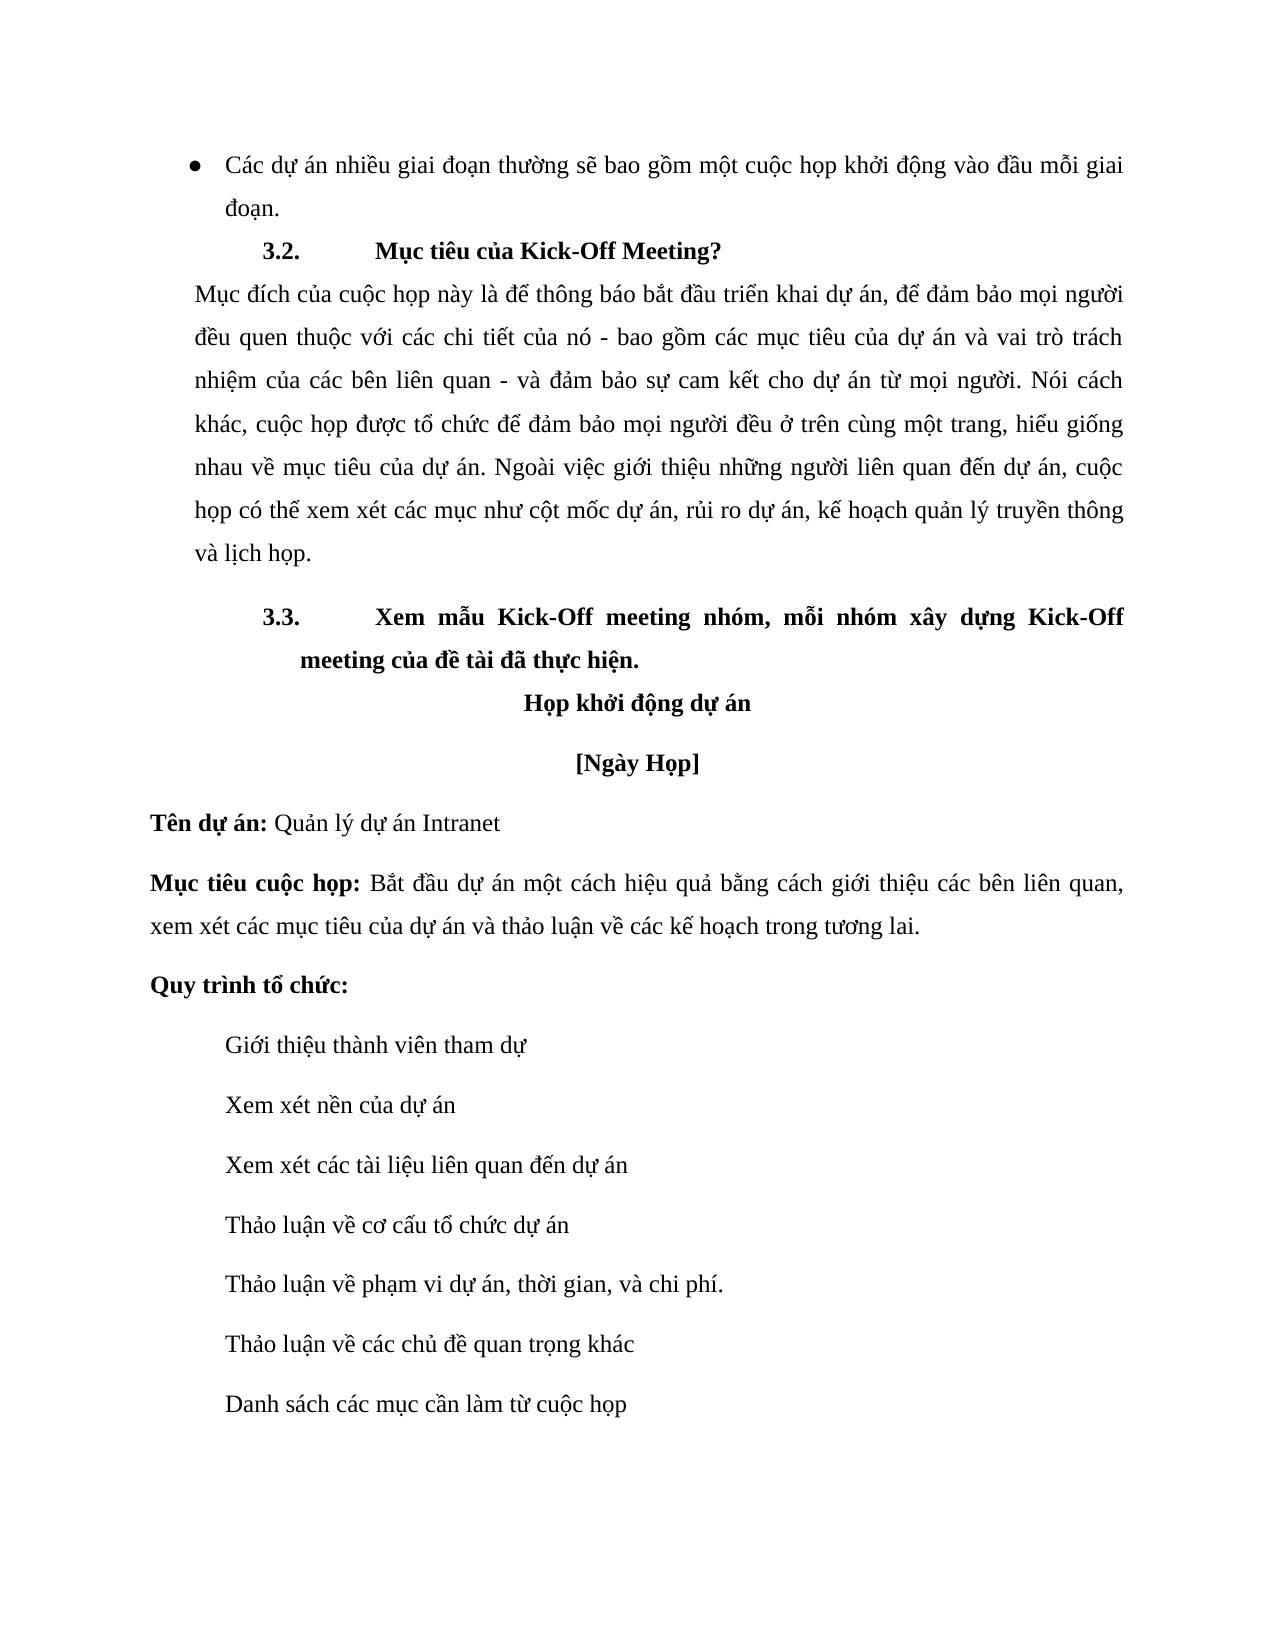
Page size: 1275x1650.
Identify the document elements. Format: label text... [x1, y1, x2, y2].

text Mục đích của cuộc họp này là để thông báo bắt đầu triển khai dự án, để đảm bảo mọi người đều quen thuộc với các chi tiết của nó - bao gồm các mục tiêu của dự án và vai trò trách nhiệm của các bên liên quan - và đảm bảo sự cam kết cho dự án từ mọi người. Nói cách khác, cuộc họp được tổ chức để đảm bảo mọi người đều ở trên cùng một trang, hiểu giống nhau về mục tiêu của dự án. Ngoài việc giới thiệu những người liên quan đến dự án, cuộc họp có thể xem xét các mục như cột mốc dự án, rủi ro dự án, kế hoạch quản lý truyền thông và lịch họp. [194, 279, 1125, 567]
list Xem mẫu Kick-Off meeting nhóm, mỗi nhóm xây dựng Kick-Off meeting của đề tài đã thực hiện. [262, 602, 1125, 674]
list Mục tiêu của Kick-Off Meeting? [262, 236, 1125, 265]
text Giới thiệu thành viên tham dự [150, 1030, 1125, 1059]
text [Ngày Họp] [150, 748, 1125, 777]
text Quy trình tổ chức: [150, 971, 1125, 999]
text Danh sách các mục cần làm từ cuộc họp [150, 1389, 1125, 1418]
list Các dự án nhiều giai đoạn thường sẽ bao gồm một cuộc họp khởi động vào đầu mỗi giai đoạn. [187, 150, 1125, 222]
text Tên dự án: Quản lý dự án Intranet [150, 808, 1125, 837]
text Mục tiêu cuộc họp: Bắt đầu dự án một cách hiệu quả bằng cách giới thiệu các bên liên quan, xem xét các mục tiêu của dự án và thảo luận về các kế hoạch trong tương lai. [150, 868, 1125, 939]
text Xem xét các tài liệu liên quan đến dự án [150, 1150, 1125, 1179]
text Thảo luận về cơ cấu tổ chức dự án [150, 1210, 1125, 1238]
text Thảo luận về các chủ đề quan trọng khác [150, 1329, 1125, 1358]
text Thảo luận về phạm vi dự án, thời gian, và chi phí. [150, 1269, 1125, 1298]
text Họp khởi động dự án [150, 688, 1125, 717]
text Xem xét nền của dự án [150, 1090, 1125, 1119]
